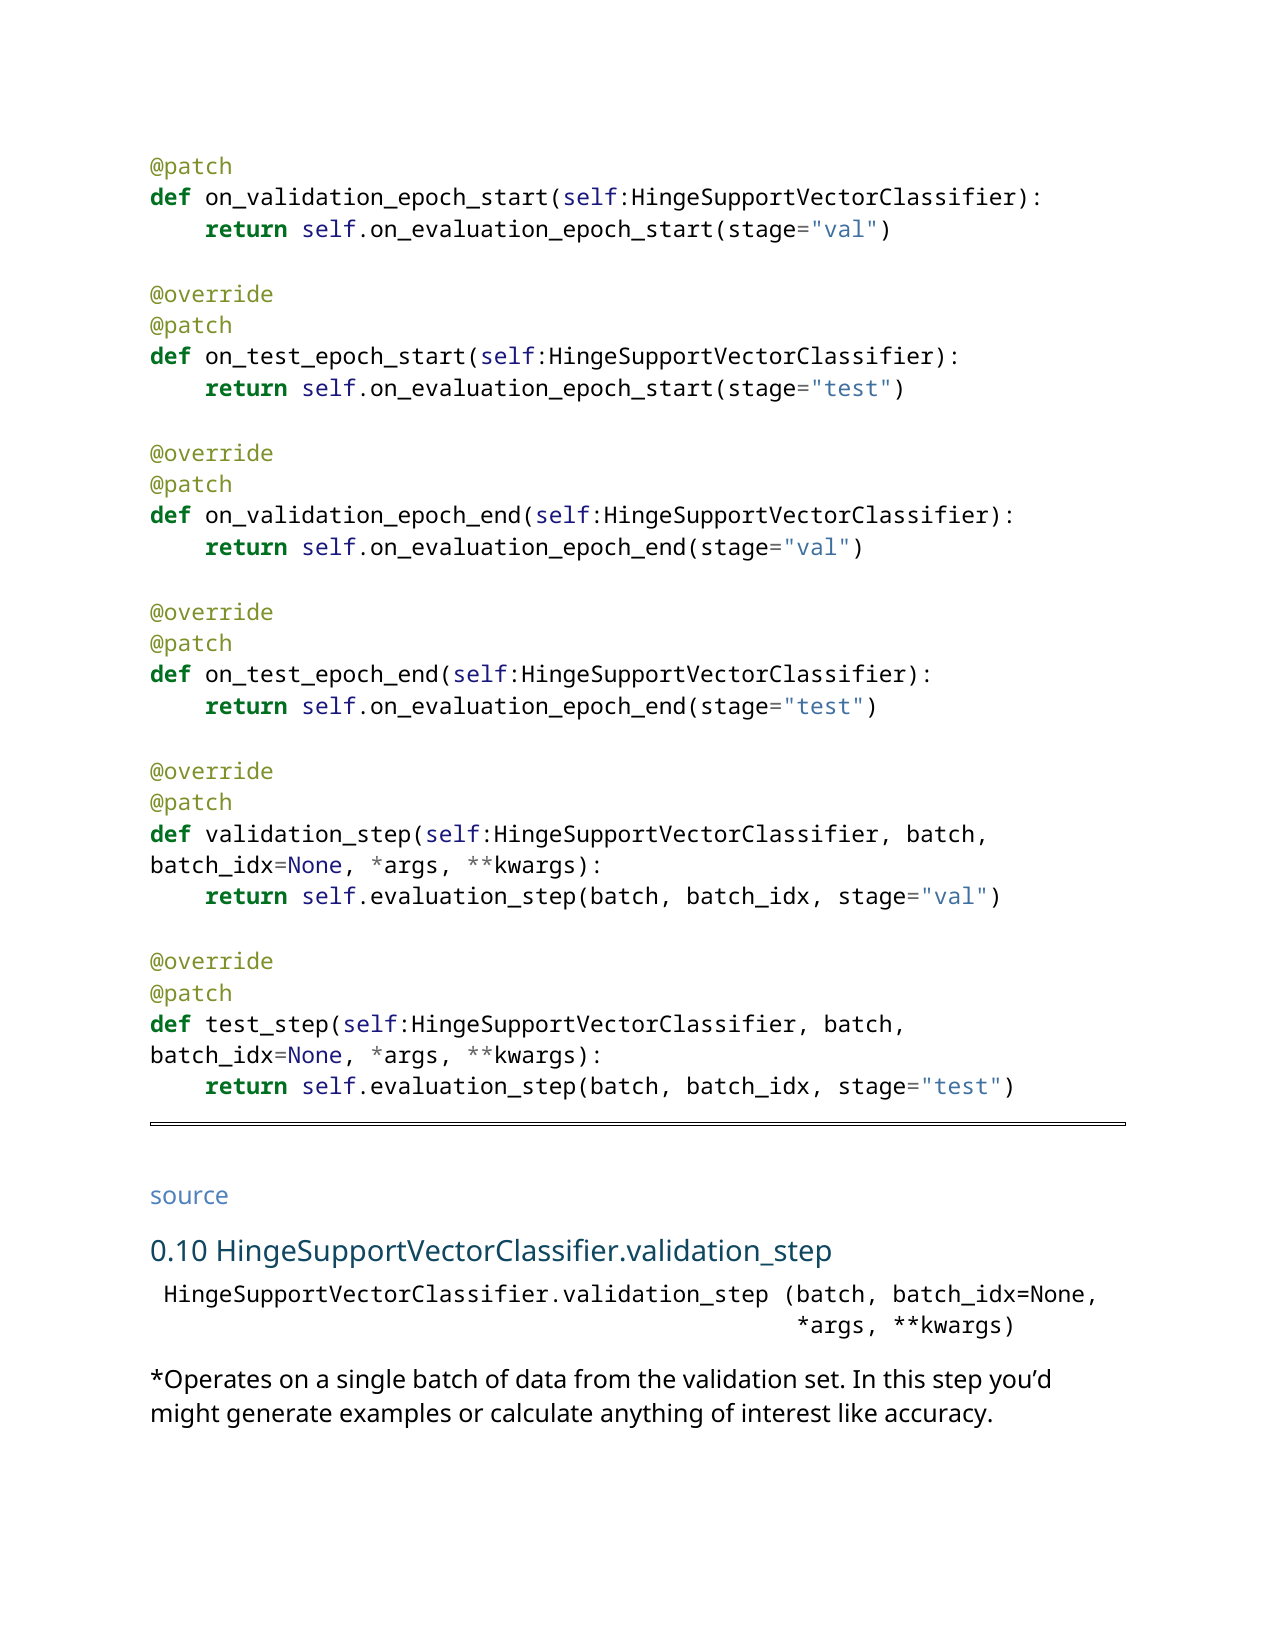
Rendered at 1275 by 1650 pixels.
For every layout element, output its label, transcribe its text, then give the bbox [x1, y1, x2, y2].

text HingeSupportVectorClassifier.validation_step (batch, batch_idx=None, *args, **kwargs) [150, 1278, 1125, 1341]
text *Operates on a single batch of data from the validation set. In this step you’d might generate examples or calculate anything of interest like accuracy. [150, 1361, 1125, 1429]
subtitle 0.10 HingeSupportVectorClassifier.validation_step [150, 1230, 1125, 1270]
text source [150, 1177, 1125, 1211]
